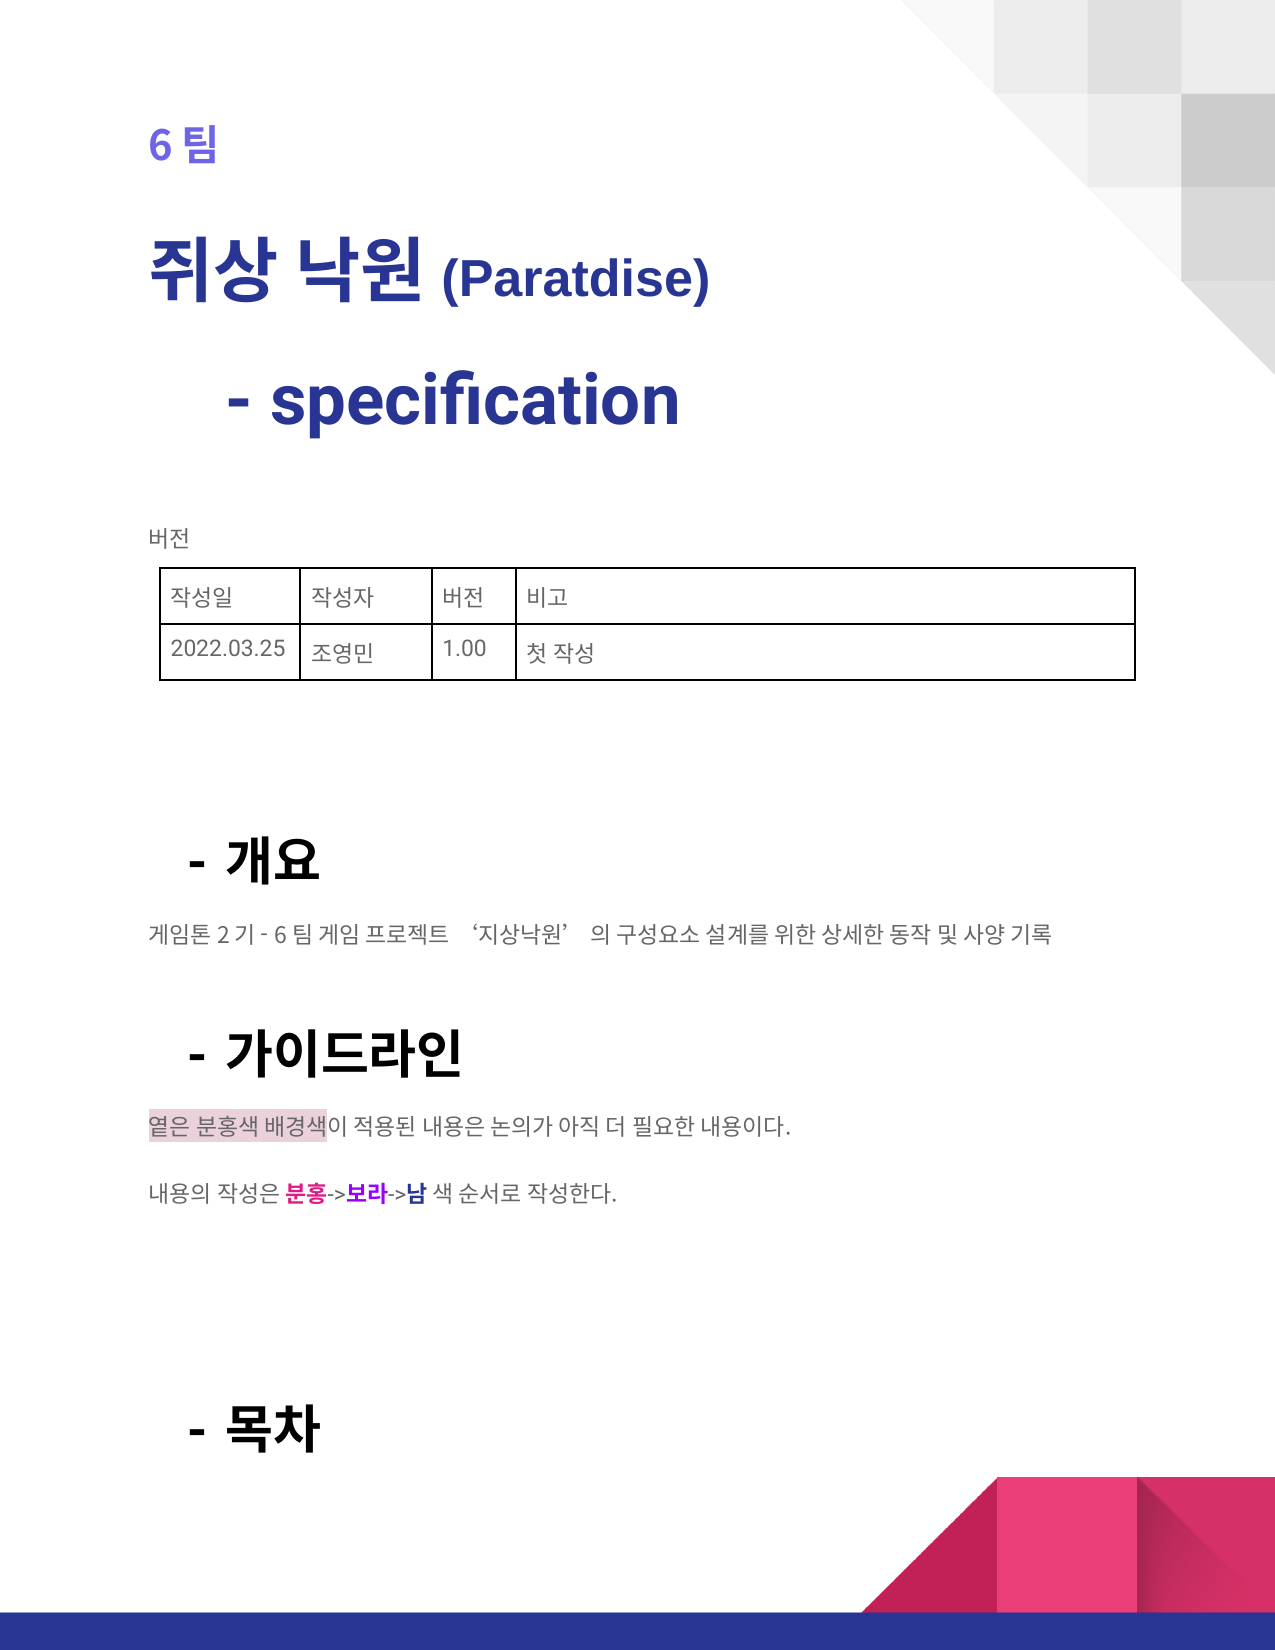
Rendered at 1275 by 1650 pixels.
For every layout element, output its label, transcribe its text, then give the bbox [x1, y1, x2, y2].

picture [0, 1475, 1275, 1650]
table_header [161, 569, 299, 623]
table_cell [517, 625, 1134, 679]
table_cell 2022.03.25 [161, 625, 299, 679]
title - specification [223, 359, 1125, 442]
table_cell [301, 625, 431, 679]
table_cell 1.00 [433, 625, 515, 679]
text ->-> [148, 1176, 1125, 1209]
table_header [517, 569, 1134, 623]
picture [900, 0, 1275, 375]
title (Paratdise) [148, 214, 1125, 317]
table_header [301, 569, 431, 623]
table_header [433, 569, 515, 623]
